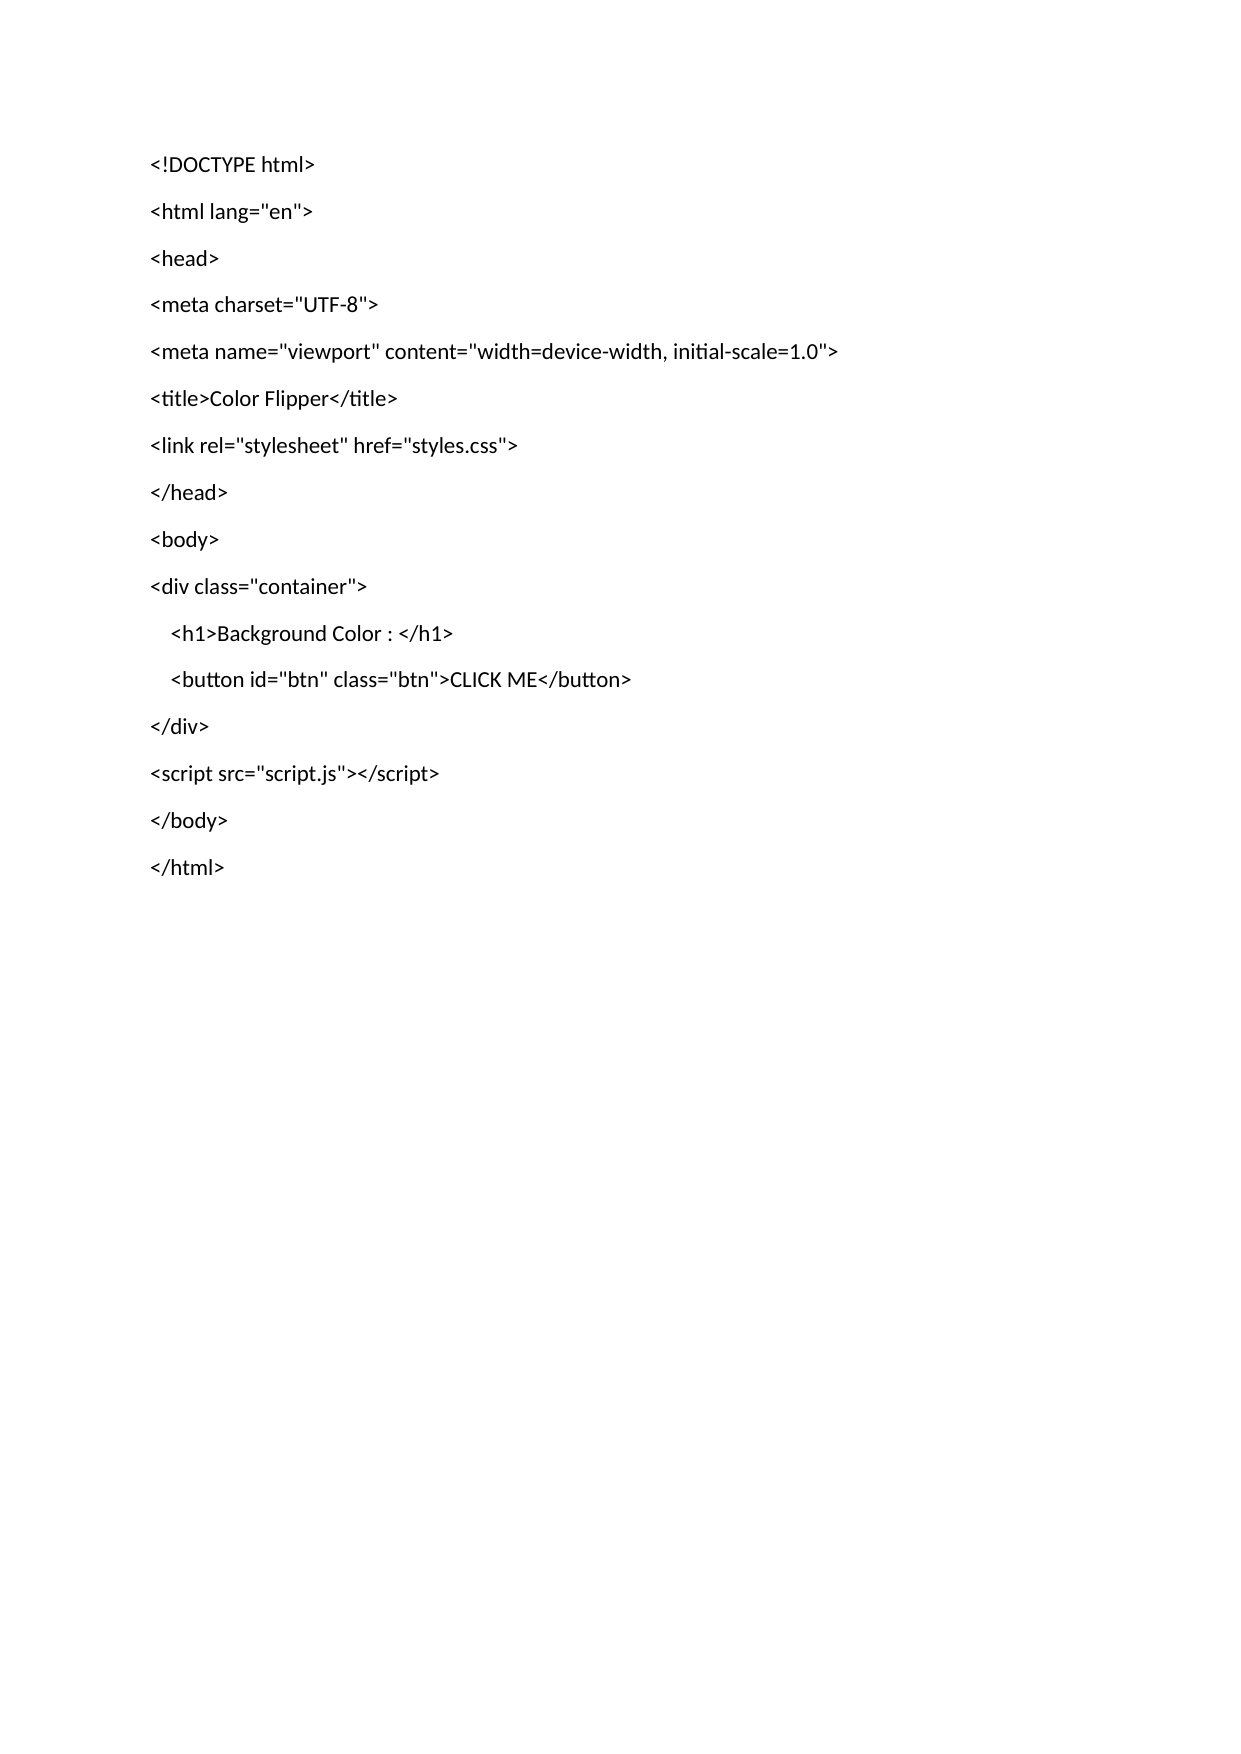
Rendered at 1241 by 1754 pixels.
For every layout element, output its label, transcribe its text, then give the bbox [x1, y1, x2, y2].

text </body> [150, 806, 1090, 834]
text <title>Color Flipper</title> [150, 384, 1090, 412]
text <body> [150, 525, 1090, 553]
text <head> [150, 244, 1090, 272]
text </div> [150, 712, 1090, 741]
text <html lang="en"> [150, 197, 1090, 225]
text <button id="btn" class="btn">CLICK ME</button> [150, 666, 1090, 694]
text <div class="container"> [150, 572, 1090, 600]
text <script src="script.js"></script> [150, 759, 1090, 787]
text </head> [150, 478, 1090, 506]
text </html> [150, 853, 1090, 881]
text <link rel="stylesheet" href="styles.css"> [150, 431, 1090, 459]
text <meta charset="UTF-8"> [150, 291, 1090, 319]
text <h1>Background Color : </h1> [150, 619, 1090, 647]
text <meta name="viewport" content="width=device-width, initial-scale=1.0"> [150, 337, 1090, 366]
text <!DOCTYPE html> [150, 150, 1090, 178]
